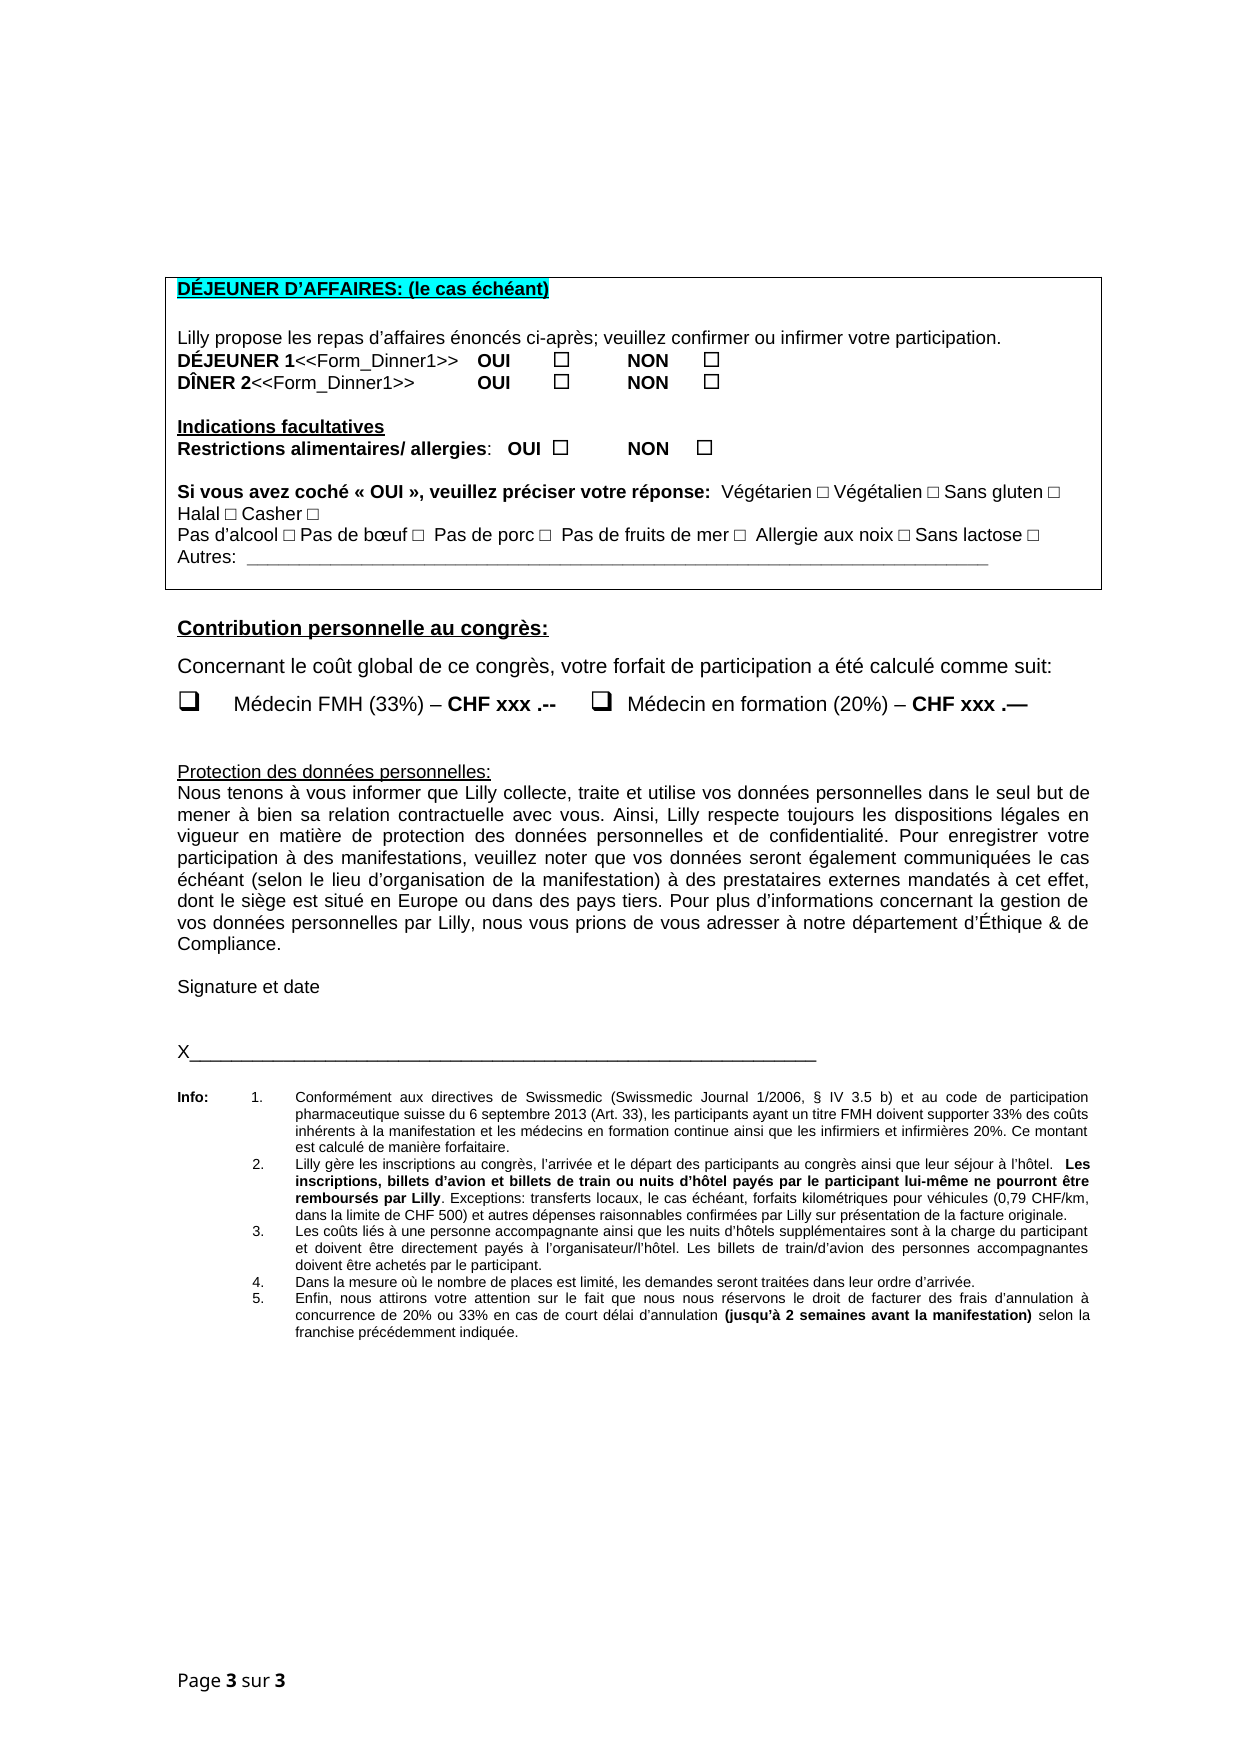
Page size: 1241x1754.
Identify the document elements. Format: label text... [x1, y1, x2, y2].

text X____________________________________________________________ [177, 1041, 1090, 1062]
text Protection des données personnelles: [177, 761, 1090, 782]
text Signature et date [177, 976, 1090, 998]
text 5. Enfin, nous attirons votre attention sur le fait que nous nous réservons le droit de facturer des frais d’annulation à concurrence de 20% ou 33% en cas de court délai d’annulation (jusqu’à 2 semaines avant la manifestation) selon la franchise précédemment indiquée. [194, 1290, 1090, 1340]
text Nous tenons à vous informer que Lilly collecte, traite et utilise vos données personnelles dans le seul but de mener à bien sa relation contractuelle avec vous. Ainsi, Lilly respecte toujours les dispositions légales en vigueur en matière de protection des données personnelles et de confidentialité. Pour enregistrer votre participation à des manifestations, veuillez noter que vos données seront également communiquées le cas échéant (selon le lieu d’organisation de la manifestation) à des prestataires externes mandatés à cet effet, dont le siège est situé en Europe ou dans des pays tiers. Pour plus d’informations concernant la gestion de vos données personnelles par Lilly, nous vous prions de vous adresser à notre département d’Éthique & de Compliance. [177, 782, 1090, 955]
text Contribution personnelle au congrès: [177, 615, 1090, 639]
table_header DÉJEUNER D’AFFAIRES: (le cas échéant) Lilly propose les repas d’affaires énoncés ci-après; veuillez confirmer ou infirmer votre participation. DÉJEUNER 1<<Form_Dinner1>> OUI NON DÎNER 2<<Form_Dinner1>> OUI NON Indications facultatives Restrictions alimentaires/ allergies: OUI NON Si vous avez coché « OUI », veuillez préciser votre réponse: Végétarien □ Végétalien □ Sans gluten □ Halal □ Casher □ Pas d’alcool □ Pas de bœuf □ Pas de porc □ Pas de fruits de mer □ Allergie aux noix □ Sans lactose □ Autres: _______________________________________________________________________ [166, 278, 1101, 589]
text 4. Dans la mesure où le nombre de places est limité, les demandes seront traitées dans leur ordre d’arrivée. [194, 1273, 1090, 1290]
text 3. Les coûts liés à une personne accompagnante ainsi que les nuits d’hôtels supplémentaires sont à la charge du participant et doivent être directement payés à l’organisateur/l’hôtel. Les billets de train/d’avion des personnes accompagnantes doivent être achetés par le participant. [194, 1223, 1090, 1273]
text Concernant le coût global de ce congrès, votre forfait de participation a été calculé comme suit: [177, 654, 1090, 678]
text Médecin FMH (33%) – CHF xxx .-- Médecin en formation (20%) – CHF xxx .— [177, 692, 1090, 717]
text Info: 1. Conformément aux directives de Swissmedic (Swissmedic Journal 1/2006, § IV 3.5 b) et au code de participation pharmaceutique suisse du 6 septembre 2013 (Art. 33), les participants ayant un titre FMH doivent supporter 33% des coûts inhérents à la manifestation et les médecins en formation continue ainsi que les infirmiers et infirmières 20%. Ce montant est calculé de manière forfaitaire. [177, 1089, 1090, 1156]
text 2. Lilly gère les inscriptions au congrès, l’arrivée et le départ des participants au congrès ainsi que leur séjour à l’hôtel. Les inscriptions, billets d’avion et billets de train ou nuits d’hôtel payés par le participant lui-même ne pourront être remboursés par Lilly. Exceptions: transferts locaux, le cas échéant, forfaits kilométriques pour véhicules (0,79 CHF/km, dans la limite de CHF 500) et autres dépenses raisonnables confirmées par Lilly sur présentation de la facture originale. [224, 1156, 1090, 1223]
